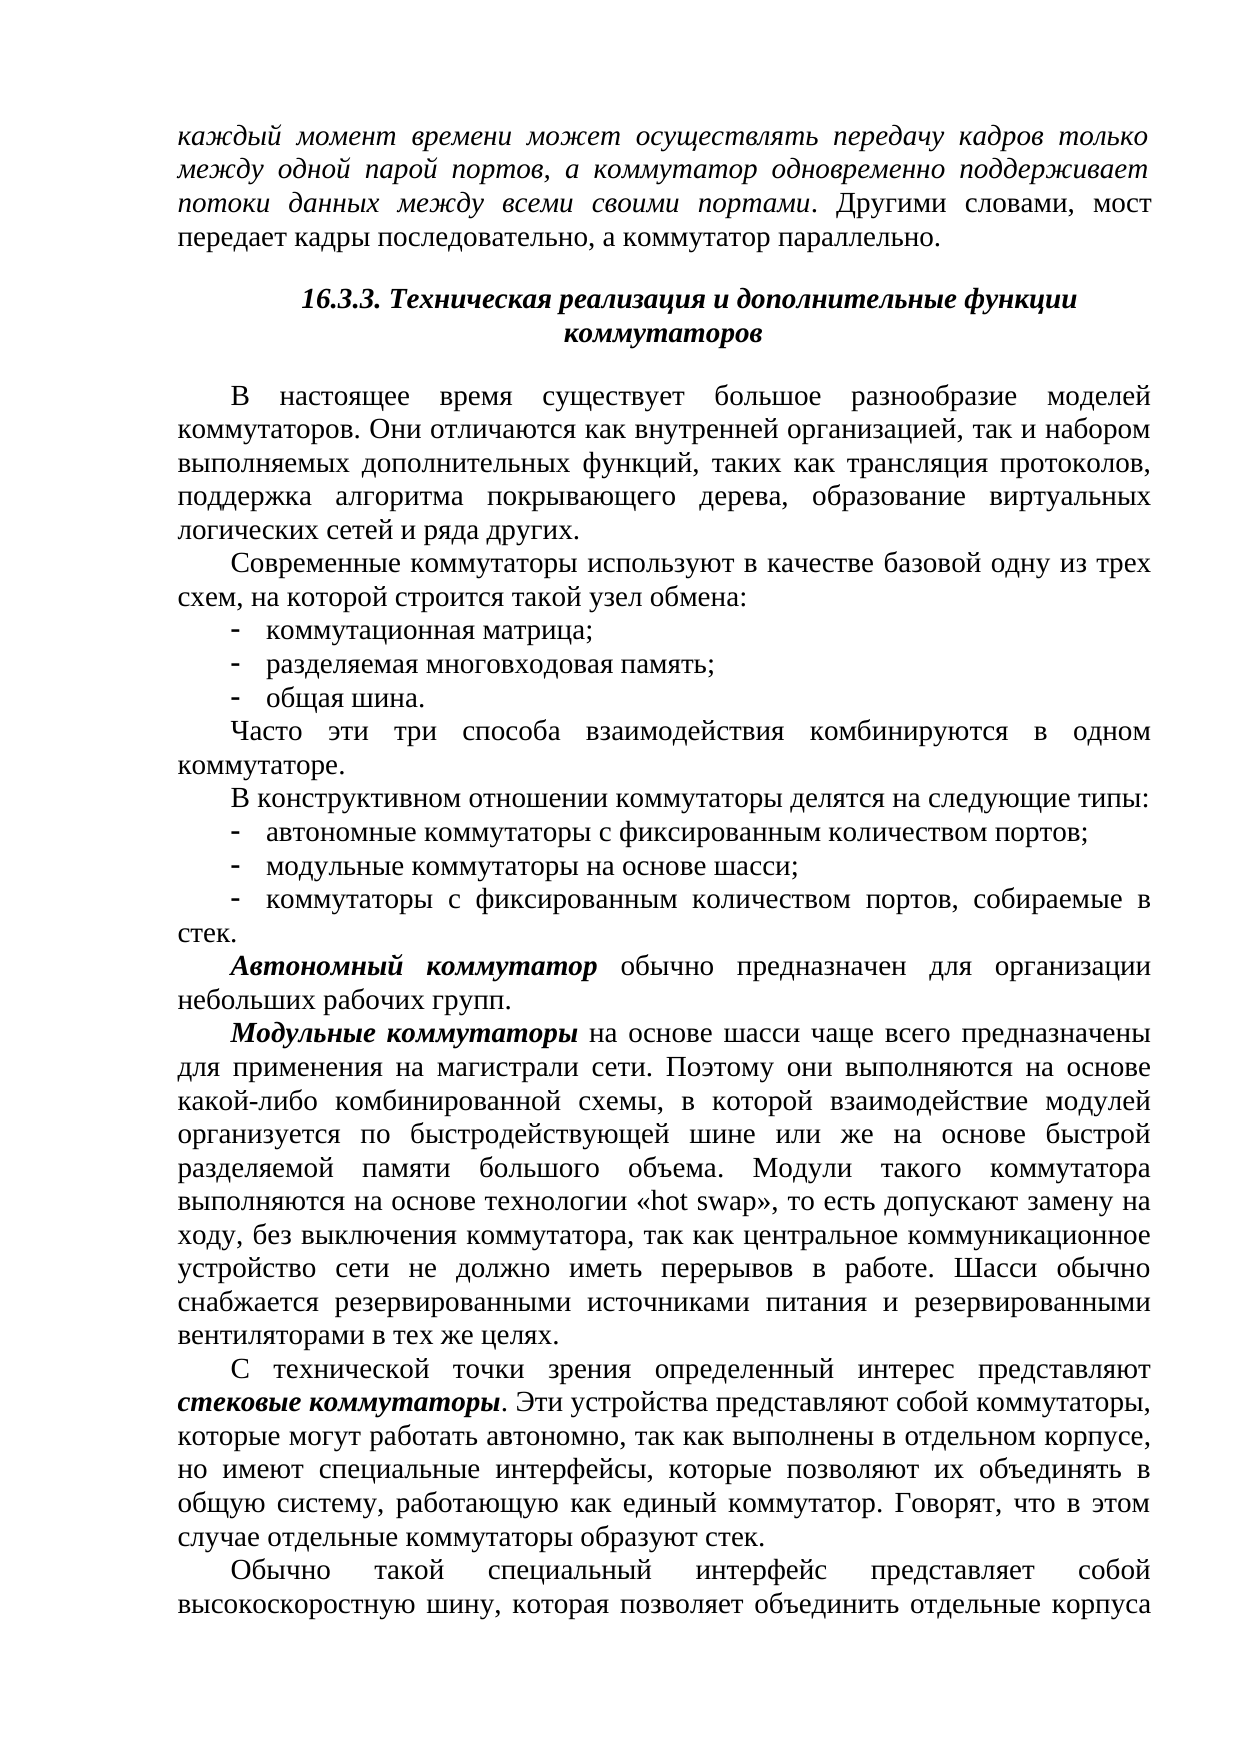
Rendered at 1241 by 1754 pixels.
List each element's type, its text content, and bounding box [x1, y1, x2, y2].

list модульные коммутаторы на основе шасси; [177, 848, 1152, 881]
text 16.3.3. Техническая реализация и дополнительные функции коммутаторов [177, 281, 1152, 348]
text Автономный коммутатор обычно предназначен для организации небольших рабочих групп. [177, 948, 1152, 1016]
text Современные коммутаторы используют в качестве базовой одну из трех схем, на которой строится такой узел обмена: [177, 545, 1152, 612]
text В конструктивном отношении коммутаторы делятся на следующие типы: [177, 781, 1152, 814]
list разделяемая многовходовая память; [177, 646, 1152, 680]
list коммутаторы с фиксированным количеством портов, собираемые в стек. [177, 881, 1152, 948]
list автономные коммутаторы с фиксированным количеством портов; [177, 814, 1152, 848]
text В настоящее время существует большое разнообразие моделей коммутаторов. Они отличаются как внутренней организацией, так и набором выполняемых дополнительных функций, таких как трансляция протоколов, поддержка алгоритма покрывающего дерева, образование виртуальных логических сетей и ряда других. [177, 378, 1152, 545]
text Модульные коммутаторы на основе шасси чаще всего предназначены для применения на магистрали сети. Поэтому они выполняются на основе какой-либо комбинированной схемы, в которой взаимодействие модулей организуется по быстродействующей шине или же на основе быстрой разделяемой памяти большого объема. Модули такого коммутатора выполняются на основе технологии «hot swap», то есть допускают замену на ходу, без выключения коммутатора, так как центральное коммуникационное устройство сети не должно иметь перерывов в работе. Шасси обычно снабжается резервированными источниками питания и резервированными вентиляторами в тех же целях. [177, 1016, 1152, 1351]
text Часто эти три способа взаимодействия комбинируются в одном коммутаторе. [177, 713, 1152, 781]
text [177, 118, 1152, 252]
list общая шина. [177, 680, 1152, 713]
text С технической точки зрения определенный интерес представляют стековые коммутаторы. Эти устройства представляют собой коммутаторы, которые могут работать автономно, так как выполнены в отдельном корпусе, но имеют специальные интерфейсы, которые позволяют их объединять в общую систему, работающую как единый коммутатор. Говорят, что в этом случае отдельные коммутаторы образуют стек. [177, 1351, 1152, 1552]
list коммутационная матрица; [177, 612, 1152, 646]
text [177, 1552, 1152, 1619]
